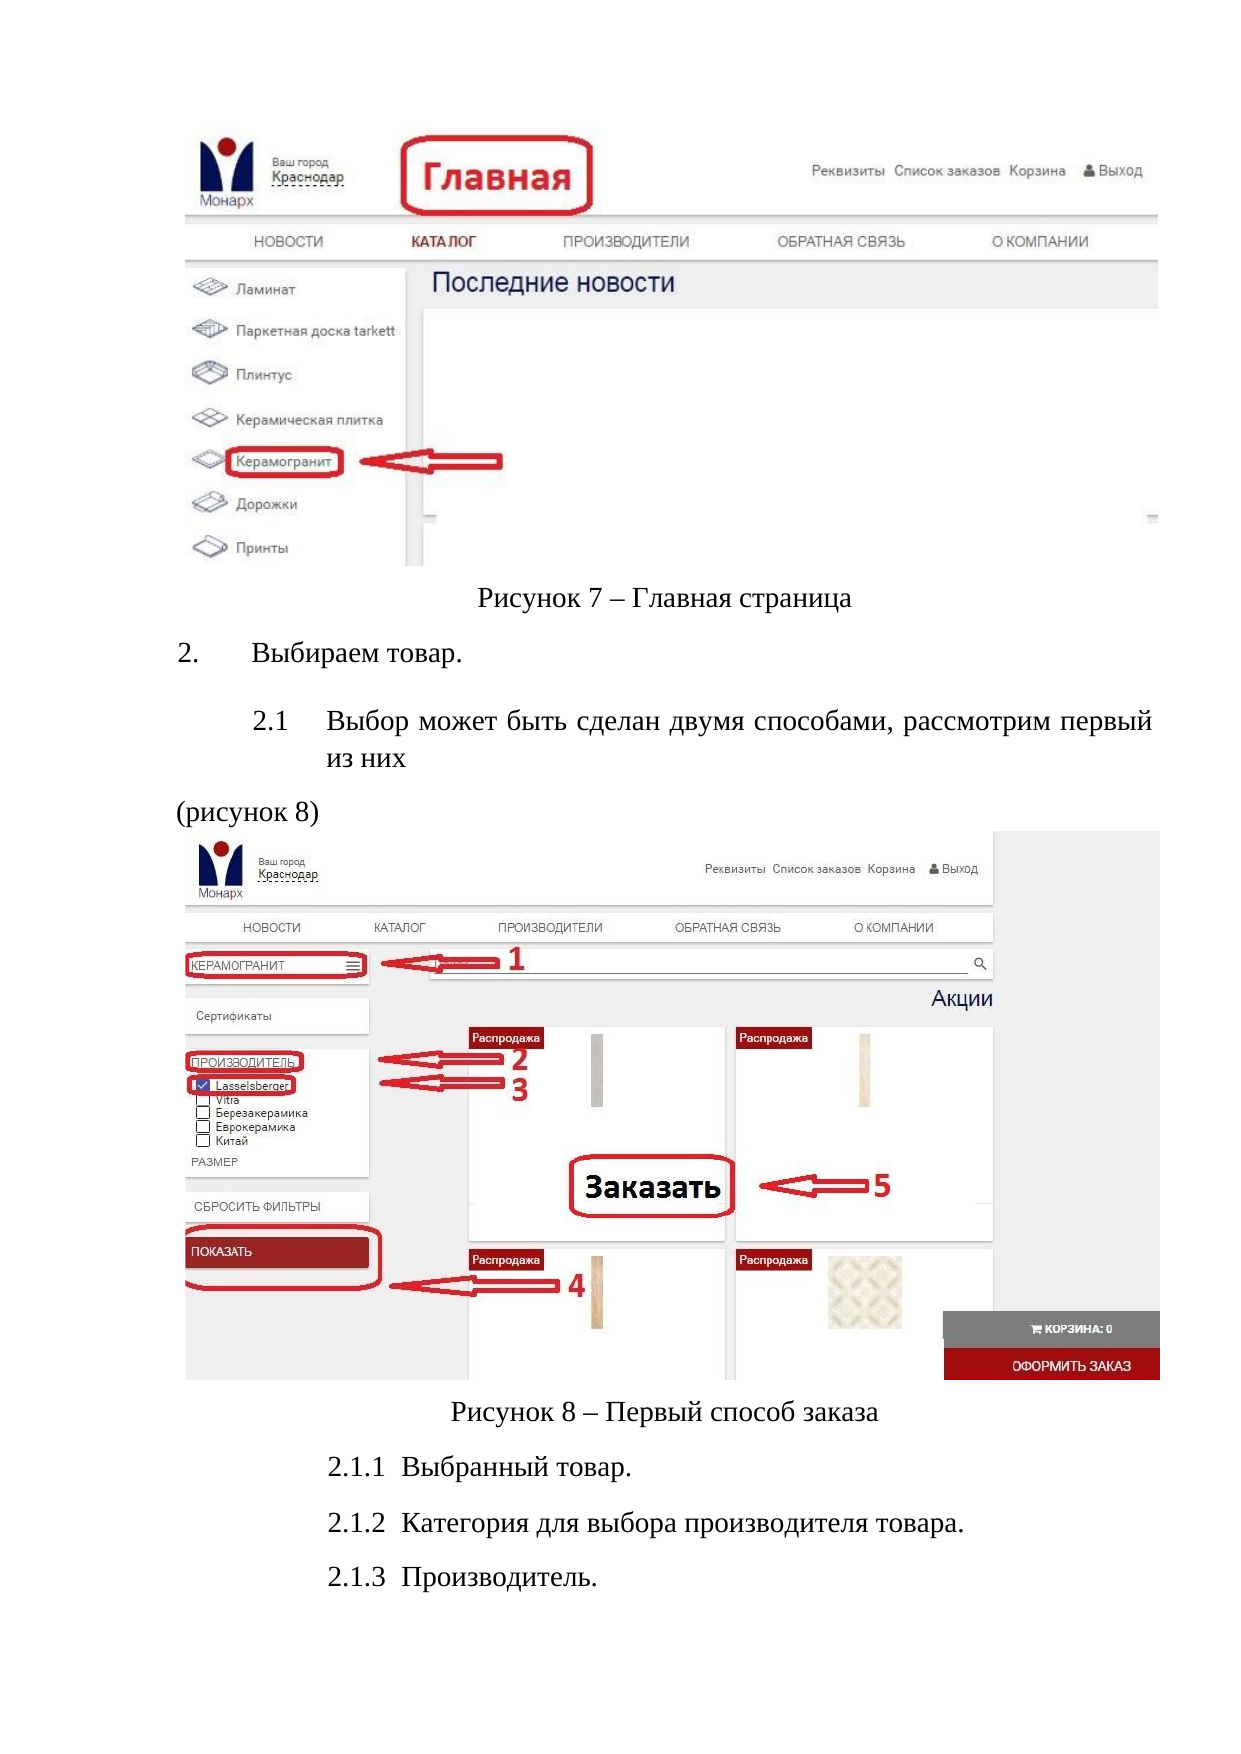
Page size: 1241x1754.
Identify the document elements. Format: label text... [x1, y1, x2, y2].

text Рисунок 7 – Главная страница [260, 580, 1069, 614]
list Выбираем товар. [177, 635, 1153, 669]
text Рисунок 8 – Первый способ заказа [260, 1394, 1070, 1428]
list Выбор может быть сделан двумя способами, рассмотрим первый из них [252, 703, 1153, 773]
picture [184, 127, 1158, 566]
picture [185, 831, 1160, 1380]
list Выбранный товар. [327, 1449, 1153, 1483]
list Категория для выбора производителя товара. [327, 1505, 1153, 1538]
text (рисунок 8) [176, 794, 1153, 828]
list Производитель. [327, 1559, 1153, 1593]
